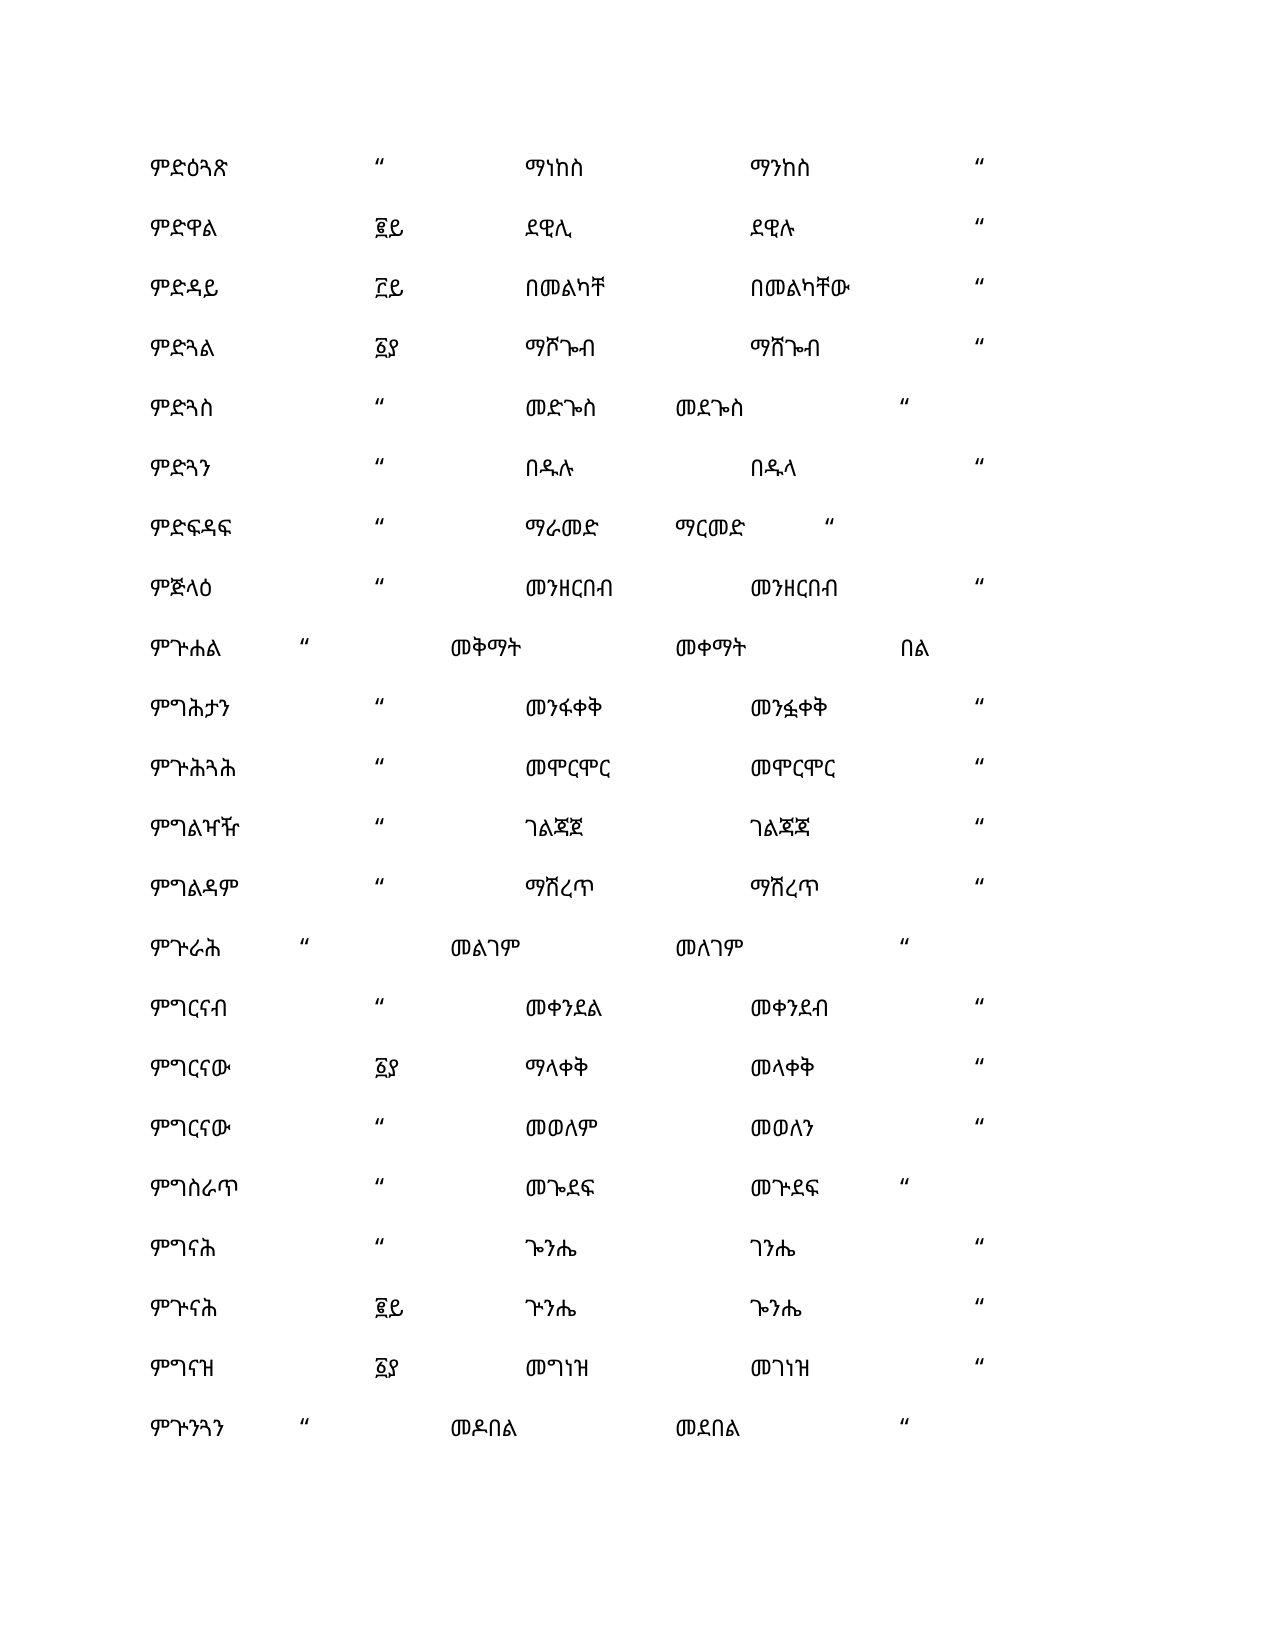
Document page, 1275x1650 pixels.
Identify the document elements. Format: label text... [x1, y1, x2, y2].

text ምድዋል ፪ይ ደዊሊ ደዊሉ “ [150, 210, 1125, 244]
text ምግናዝ ፩ያ መግነዝ መገነዝ “ [150, 1350, 1125, 1384]
text ምግሕታን “ መንፋቀቅ መንፏቀቅ “ [150, 690, 1125, 724]
text ምግልዣዥ “ ገልጃጀ ገልጃጃ “ [150, 810, 1125, 844]
text ምድጓስ “ መድጐስ መደጐስ “ [150, 390, 1125, 424]
text ምጕንጓን “ መዶበል መደበል “ [150, 1410, 1125, 1444]
text ምጕሕጓሕ “ መሞርሞር መሞርሞር “ [150, 750, 1125, 784]
text ምግርናብ “ መቀንደል መቀንደብ “ [150, 990, 1125, 1024]
text ምግርናው “ መወለም መወለን “ [150, 1110, 1125, 1144]
text ምጕሐል “ መቅማት መቀማት በል [150, 630, 1125, 664]
text ምጕራሕ “ መልገም መለገም “ [150, 930, 1125, 964]
text ምድፍዳፍ “ ማራመድ ማርመድ “ [150, 510, 1125, 544]
text ምግልዳም “ ማሽረጥ ማሽረጥ “ [150, 870, 1125, 904]
text ምጅላዕ “ መንዘርበብ መንዘርበብ “ [150, 570, 1125, 604]
text ምግስራጥ “ መጐደፍ መጕደፍ “ [150, 1170, 1125, 1204]
text ምድጓል ፩ያ ማሾጐብ ማሸጐብ “ [150, 330, 1125, 364]
text ምድዳይ ፫ይ በመልካቸ በመልካቸው “ [150, 270, 1125, 304]
text ምግርናው ፩ያ ማላቀቅ መላቀቅ “ [150, 1050, 1125, 1084]
text ምድዕጓጽ “ ማነከስ ማንከስ “ [150, 150, 1125, 184]
text ምግናሕ “ ጐንሔ ገንሔ “ [150, 1230, 1125, 1264]
text ምድጓን “ በዱሉ በዱላ “ [150, 450, 1125, 484]
text ምጕናሕ ፪ይ ጕንሔ ጐንሔ “ [150, 1290, 1125, 1324]
